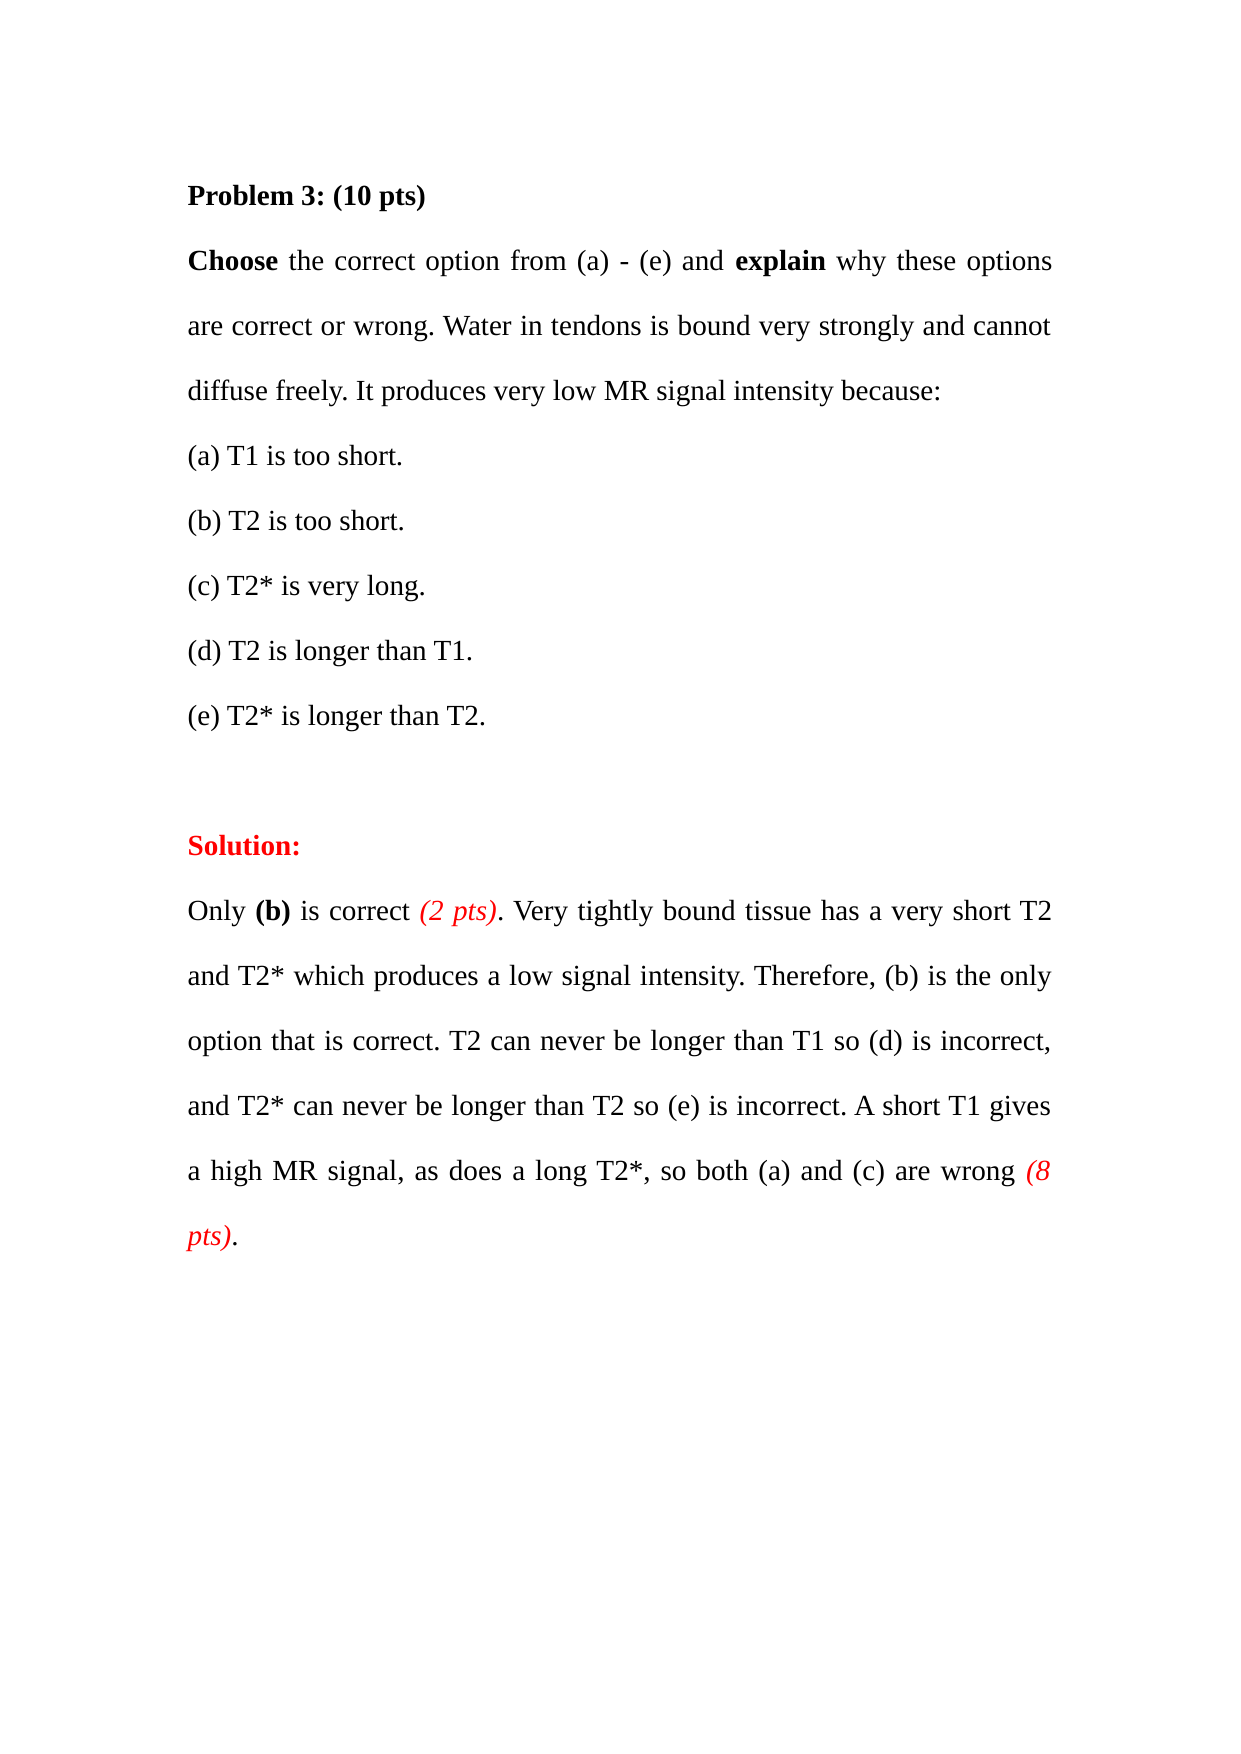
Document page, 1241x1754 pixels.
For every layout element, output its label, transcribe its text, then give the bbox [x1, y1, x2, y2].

text (c) T2* is very long. [187, 552, 1053, 617]
text (a) T1 is too short. [187, 422, 1053, 487]
text Solution: [187, 812, 1053, 877]
text (d) T2 is longer than T1. [187, 617, 1053, 682]
text (e) T2* is longer than T2. [187, 682, 1053, 747]
text Only (b) is correct (2 pts). Very tightly bound tissue has a very short T2 and T2* which produces a low signal intensity. Therefore, (b) is the only option that is correct. T2 can never be longer than T1 so (d) is incorrect, and T2* can never be longer than T2 so (e) is incorrect. A short T1 gives a high MR signal, as does a long T2*, so both (a) and (c) are wrong (8 pts). [187, 877, 1053, 1267]
text (b) T2 is too short. [187, 487, 1053, 552]
text Choose the correct option from (a) - (e) and explain why these options are correct or wrong. Water in tendons is bound very strongly and cannot diffuse freely. It produces very low MR signal intensity because: [187, 227, 1053, 422]
text Problem 3: (10 pts) [187, 162, 1053, 227]
